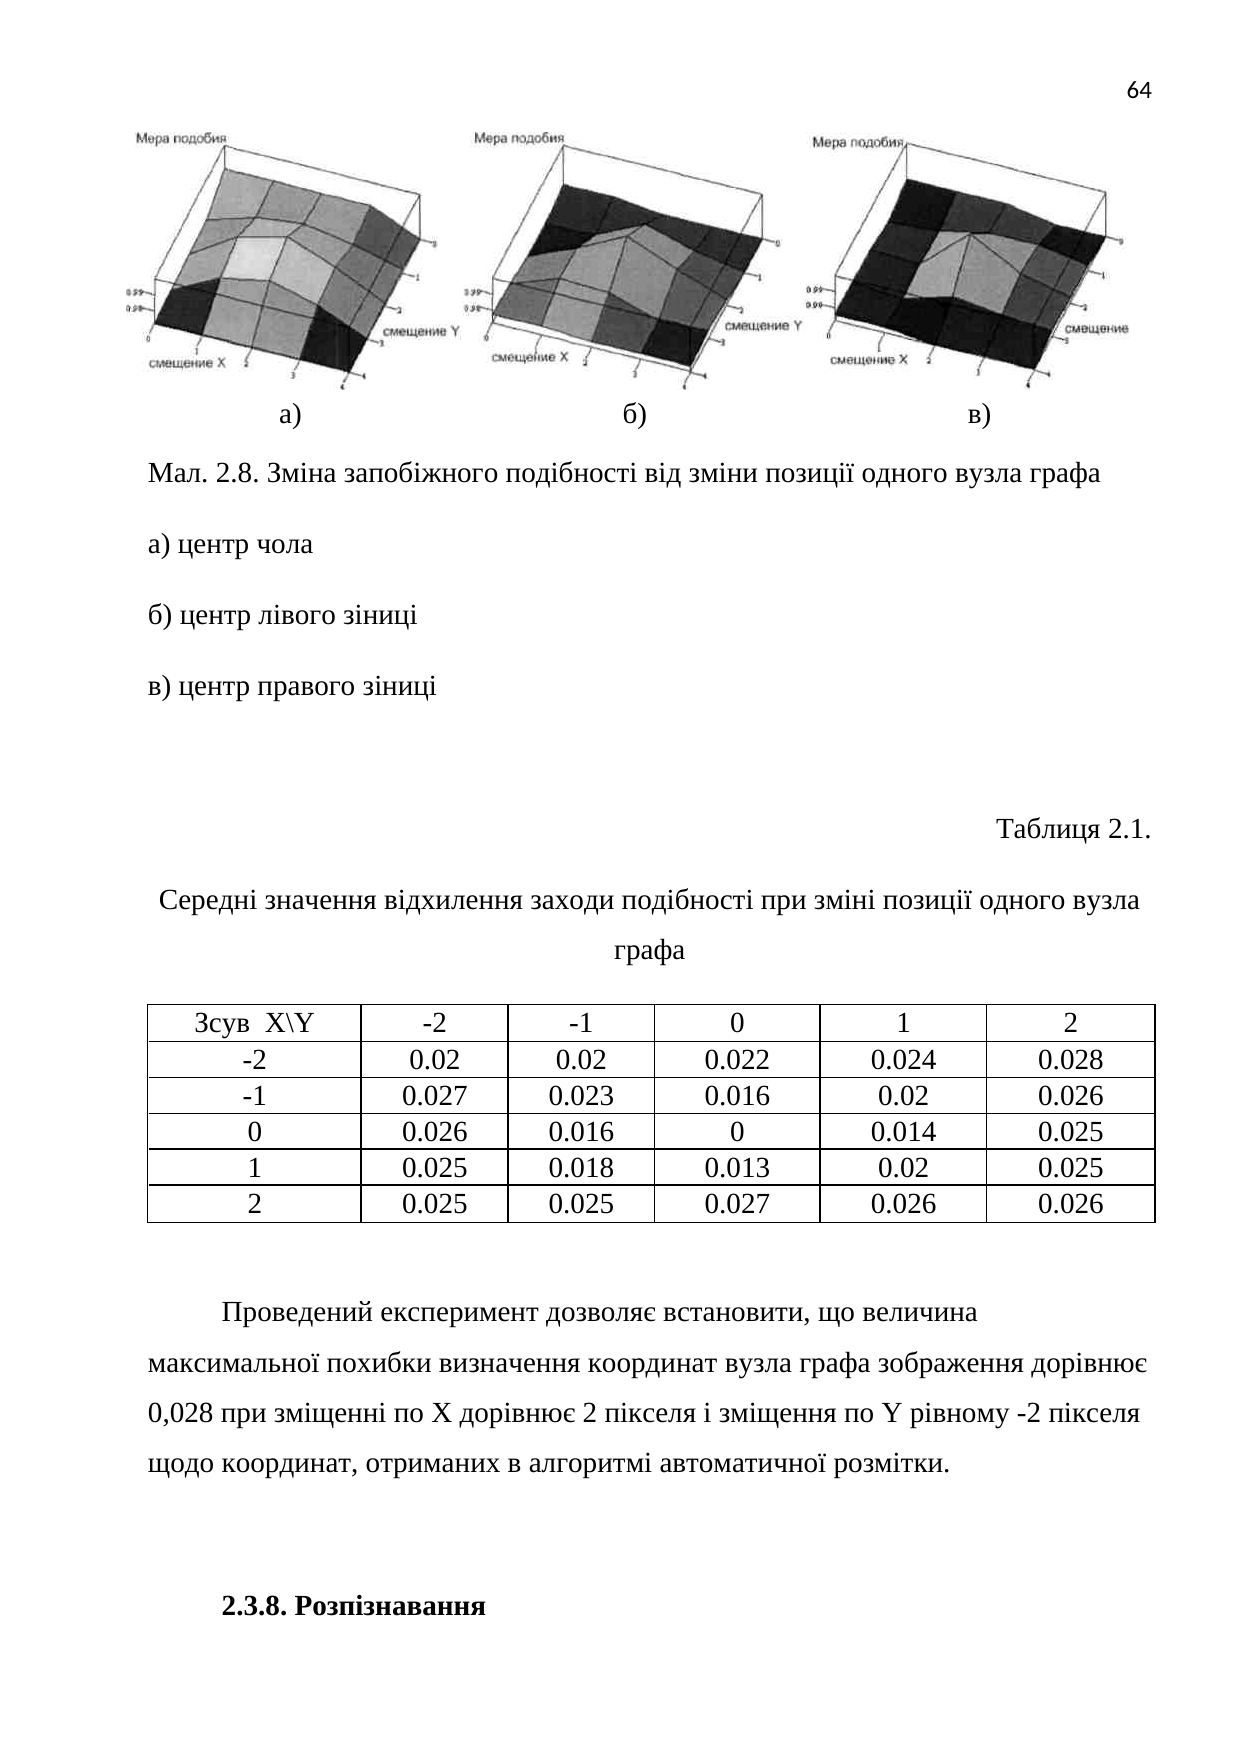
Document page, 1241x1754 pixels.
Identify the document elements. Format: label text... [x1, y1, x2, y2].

table_cell 0.025 [987, 1150, 1154, 1184]
table_cell 0.02 [509, 1042, 654, 1076]
table_cell 0.025 [362, 1186, 507, 1222]
table_header -1 [509, 1005, 654, 1041]
table_cell 0.027 [362, 1078, 507, 1112]
text Середні значення відхилення заходи подібності при зміні позиції одного вузла графа [148, 882, 1152, 966]
table_header 0 [655, 1005, 819, 1041]
table_header 2 [987, 1005, 1154, 1041]
table_cell 0.027 [655, 1186, 819, 1222]
text 2.3.8. Розпізнавання [148, 1588, 1152, 1621]
table_cell 0.014 [821, 1114, 986, 1148]
table_cell 2 [148, 1185, 360, 1222]
table_header Зсув X\Y [148, 1005, 360, 1041]
table_cell 0.02 [821, 1150, 986, 1184]
text а) центр чола [148, 526, 1152, 560]
table_cell 0.028 [987, 1042, 1154, 1076]
table_cell 0.026 [362, 1114, 507, 1148]
text Мал. 2.8. Зміна запобіжного подібності від зміни позиції одного вузла графа [148, 455, 1152, 489]
table_cell 0.018 [509, 1150, 654, 1184]
table_cell 0.025 [987, 1114, 1154, 1148]
table_cell 0.026 [821, 1186, 986, 1222]
table_cell 0.02 [362, 1042, 507, 1076]
table_header -2 [362, 1005, 507, 1041]
table_cell 0.016 [655, 1078, 819, 1112]
table_cell 0.016 [509, 1114, 654, 1148]
table_cell 0 [148, 1114, 360, 1148]
table_cell 0.013 [655, 1150, 819, 1184]
table_header 1 [821, 1005, 986, 1041]
table_cell 0 [655, 1114, 819, 1148]
text Таблиця 2.1. [148, 811, 1152, 844]
table_cell 0.023 [509, 1078, 654, 1112]
table_cell 0.024 [821, 1042, 986, 1076]
table_cell 0.022 [655, 1042, 819, 1076]
table_cell 0.02 [821, 1078, 986, 1112]
table_cell 0.026 [987, 1186, 1154, 1222]
table_cell 0.025 [509, 1186, 654, 1222]
text б) центр лівого зіниці [148, 597, 1152, 631]
table_cell -1 [148, 1078, 360, 1112]
text в) центр правого зіниці [148, 668, 1152, 702]
table_cell 0.025 [362, 1150, 507, 1184]
table_cell -2 [148, 1042, 360, 1076]
picture [126, 132, 1130, 390]
text Проведений експеримент дозволяє встановити, що величина максимальної похибки визначення координат вузла графа зображення дорівнює 0,028 при зміщенні по X дорівнює 2 пікселя і зміщення по Y рівному -2 пікселя щодо координат, отриманих в алгоритмі автоматичної розмітки. [148, 1294, 1152, 1479]
table_cell 0.026 [987, 1078, 1154, 1112]
table_cell 1 [148, 1149, 360, 1184]
